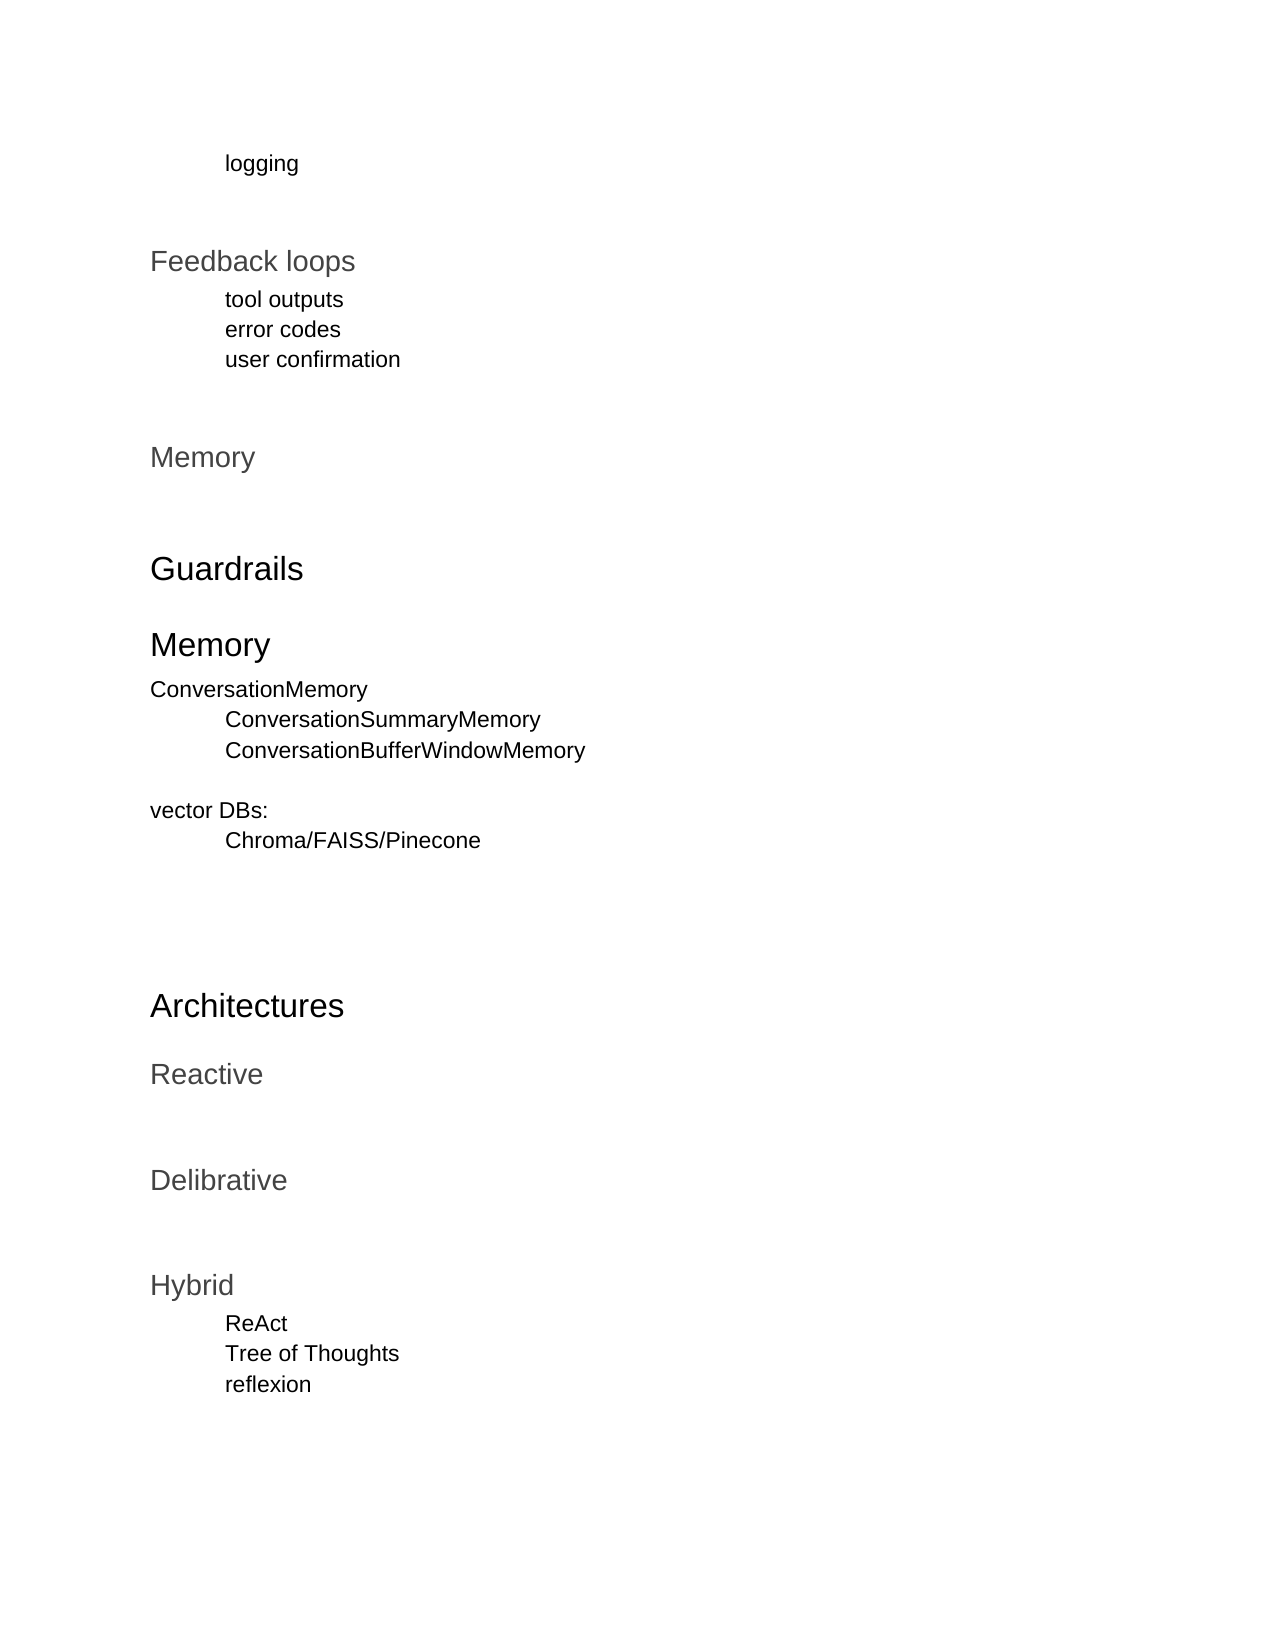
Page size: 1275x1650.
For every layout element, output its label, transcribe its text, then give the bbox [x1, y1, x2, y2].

text ReAct [150, 1310, 1125, 1336]
text vector DBs: [150, 797, 1125, 823]
subtitle Memory [150, 625, 1125, 664]
text logging [150, 150, 1125, 176]
text tool outputs [150, 286, 1125, 312]
text error codes [150, 316, 1125, 342]
subtitle Delibrative [150, 1163, 1125, 1196]
text ConversationBufferWindowMemory [150, 737, 1125, 763]
subtitle Reactive [150, 1057, 1125, 1091]
subtitle Memory [150, 440, 1125, 473]
subtitle Feedback loops [150, 244, 1125, 277]
text user confirmation [150, 346, 1125, 372]
text Chroma/FAISS/Pinecone [150, 827, 1125, 854]
text ConversationSummaryMemory [150, 706, 1125, 733]
text reflexion [150, 1371, 1125, 1397]
subtitle Guardrails [150, 549, 1125, 588]
text ConversationMemory [150, 676, 1125, 703]
text Tree of Thoughts [150, 1340, 1125, 1367]
subtitle Architectures [150, 986, 1125, 1024]
subtitle Hybrid [150, 1268, 1125, 1302]
